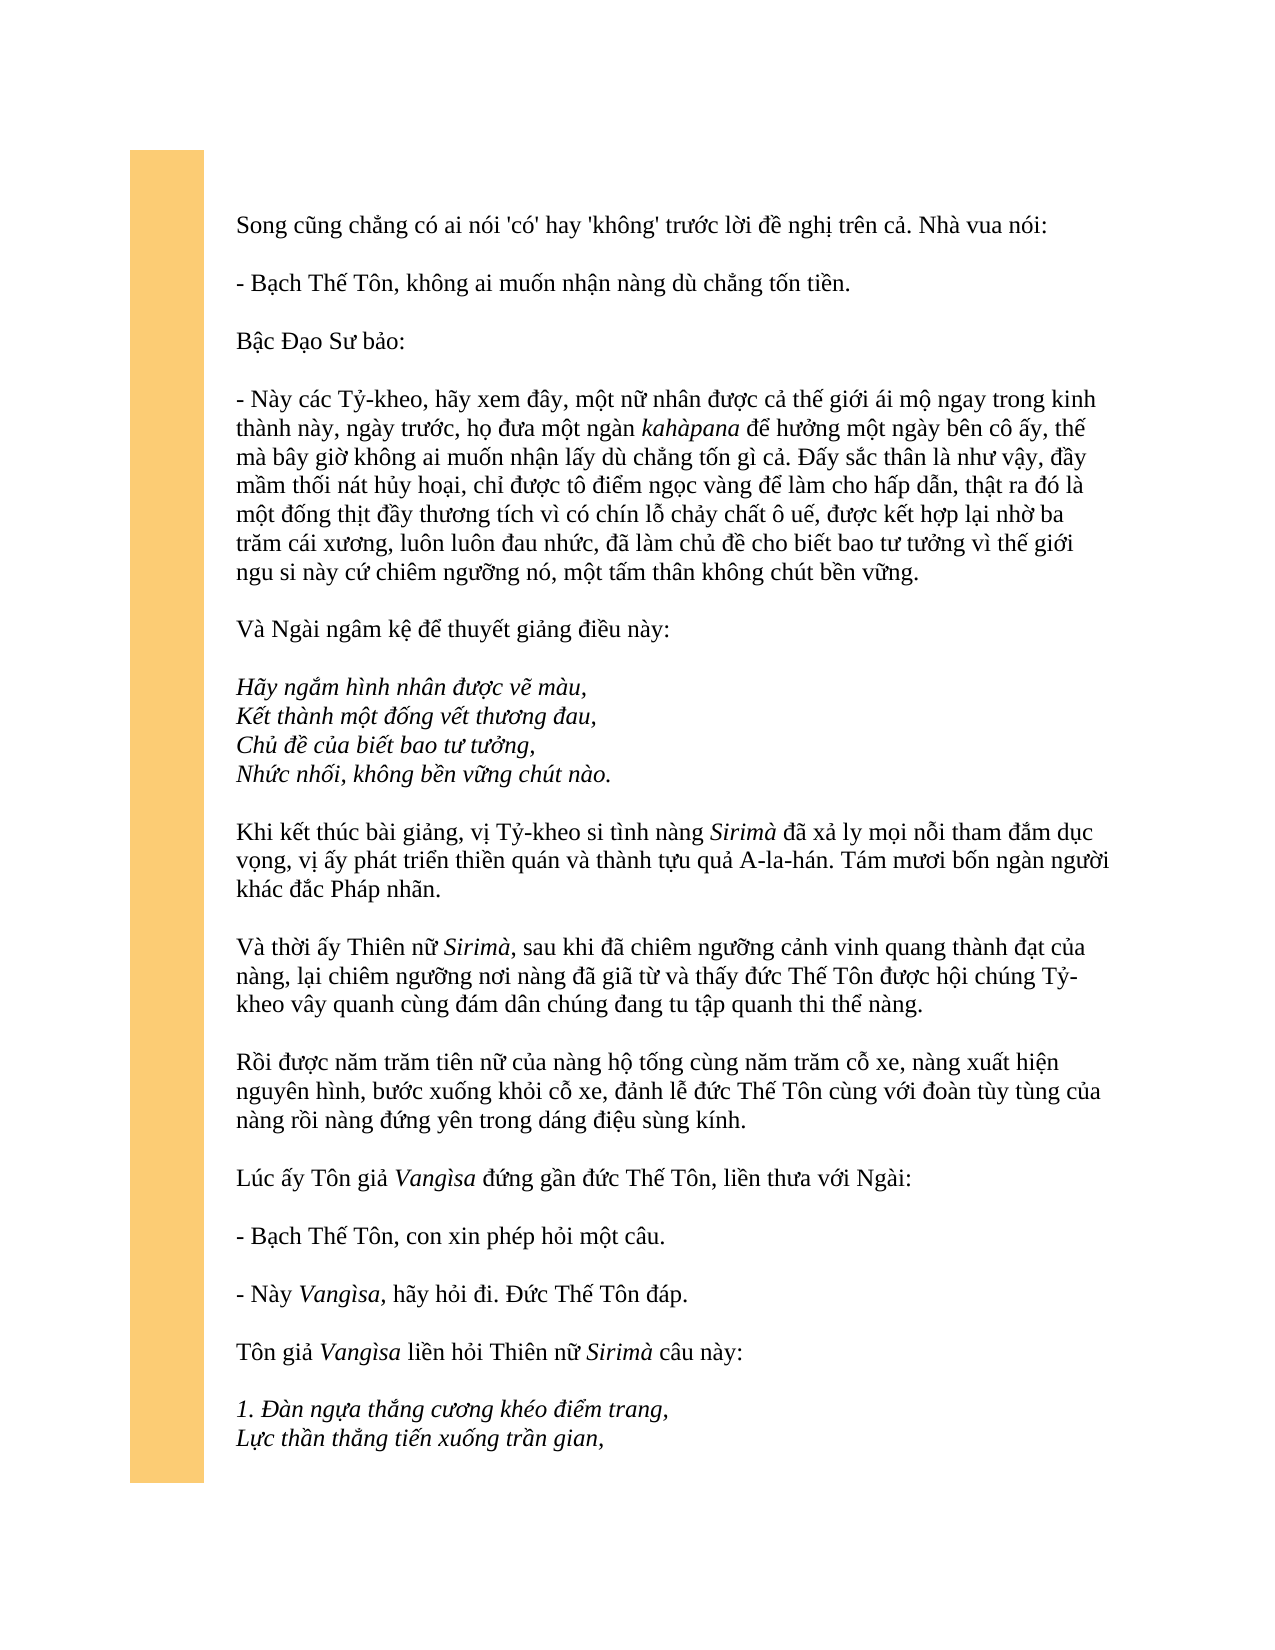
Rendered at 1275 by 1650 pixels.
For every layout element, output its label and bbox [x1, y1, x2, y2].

table_header [205, 150, 1145, 1483]
table_header [130, 150, 204, 1483]
